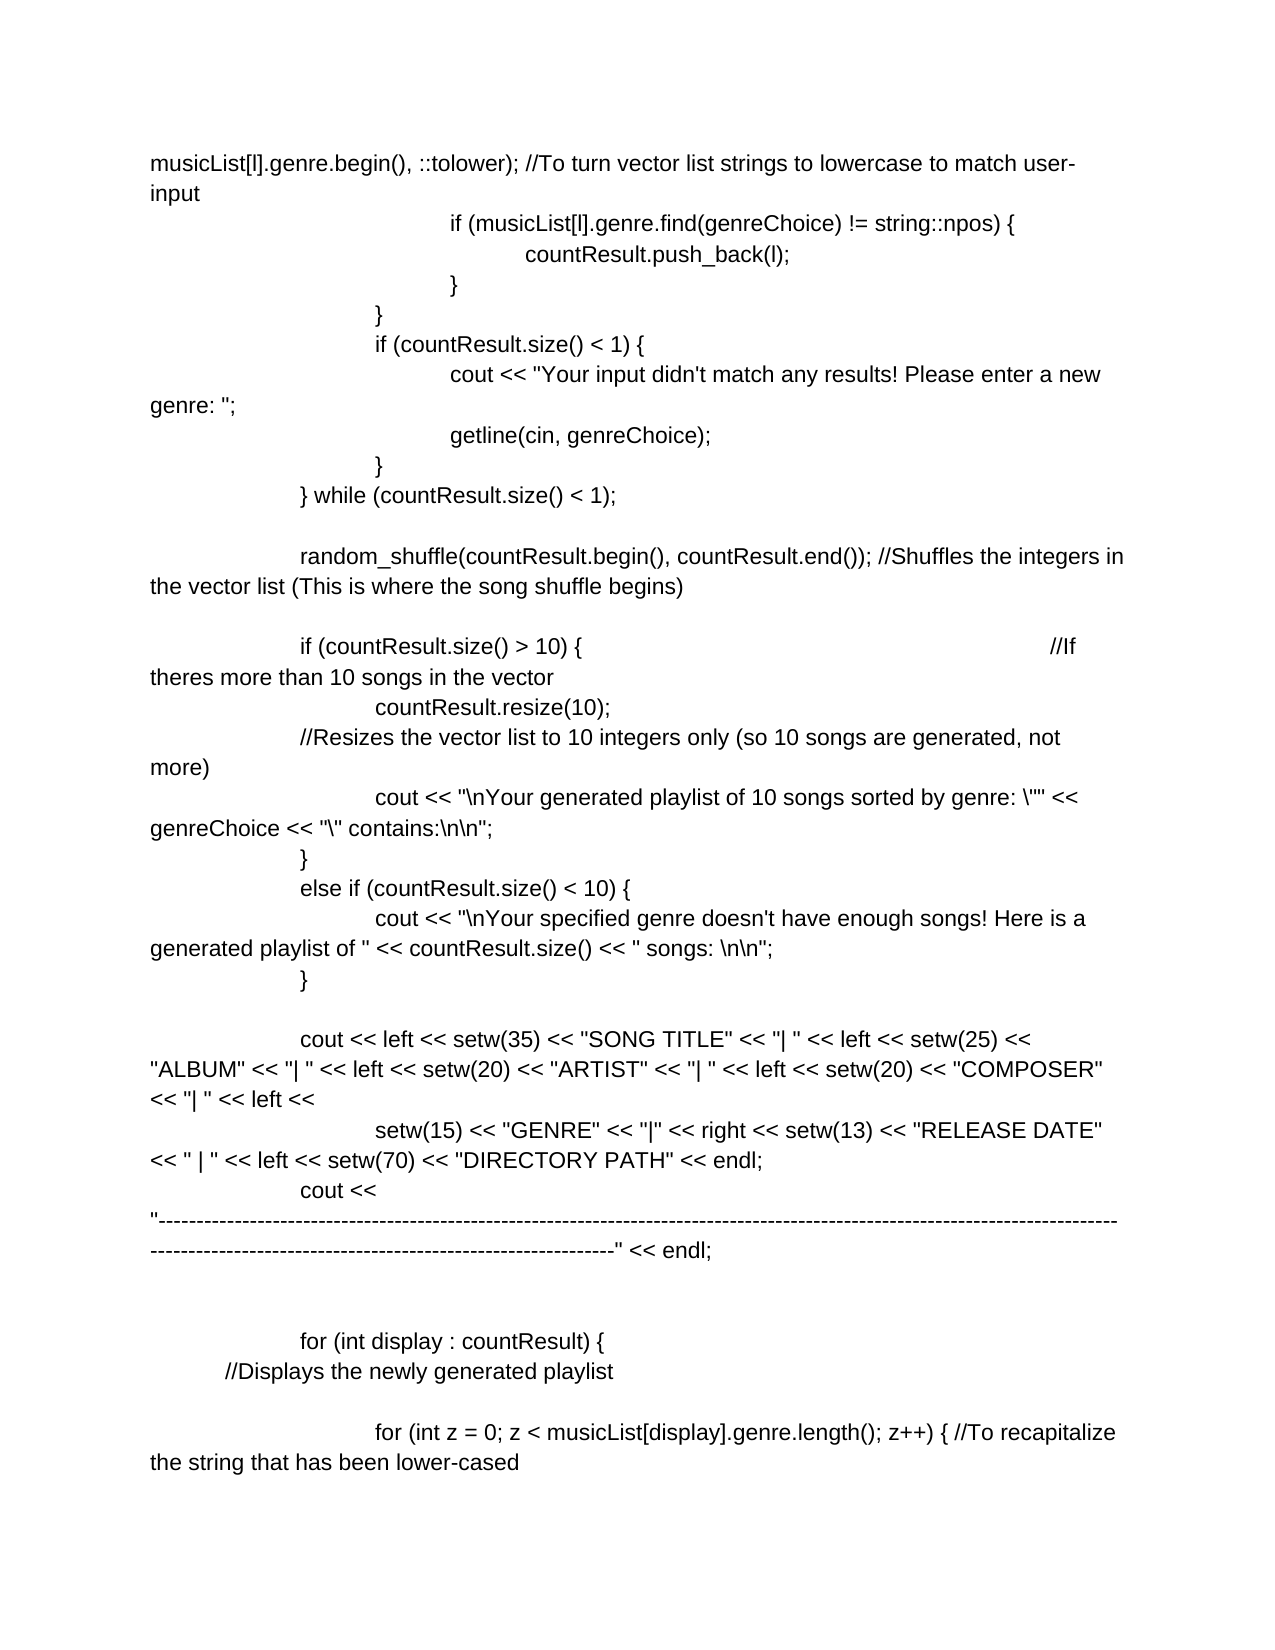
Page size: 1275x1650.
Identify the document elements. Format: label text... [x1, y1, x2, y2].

text countResult.resize(10); //Resizes the vector list to 10 integers only (so 10 songs are generated, not more) [150, 694, 1125, 781]
text cout << "-------------------------------------------------------------------------------------------------------------------------------------------------------------------------------------------" << endl; [150, 1177, 1125, 1264]
text } [150, 301, 1125, 327]
text for (int z = 0; z < musicList[display].genre.length(); z++) { //To recapitalize the string that has been lower-cased [150, 1419, 1125, 1475]
text cout << "\nYour generated playlist of 10 songs sorted by genre: \"" << genreChoice << "\" contains:\n\n"; [150, 784, 1125, 841]
text } [150, 271, 1125, 297]
text else if (countResult.size() < 10) { [150, 875, 1125, 901]
text cout << "\nYour specified genre doesn't have enough songs! Here is a generated playlist of " << countResult.size() << " songs: \n\n"; [150, 905, 1125, 962]
text } [150, 845, 1125, 871]
text if (countResult.size() < 1) { [150, 331, 1125, 358]
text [150, 150, 1125, 207]
text random_shuffle(countResult.begin(), countResult.end()); //Shuffles the integers in the vector list (This is where the song shuffle begins) [150, 543, 1125, 599]
text cout << "Your input didn't match any results! Please enter a new genre: "; [150, 361, 1125, 418]
text if (musicList[l].genre.find(genreChoice) != string::npos) { [150, 210, 1125, 237]
text } while (countResult.size() < 1); [150, 482, 1125, 509]
text if (countResult.size() > 10) { //If theres more than 10 songs in the vector [150, 633, 1125, 690]
text cout << left << setw(35) << "SONG TITLE" << "| " << left << setw(25) << "ALBUM" << "| " << left << setw(20) << "ARTIST" << "| " << left << setw(20) << "COMPOSER" << "| " << left << [150, 1026, 1125, 1113]
text } [150, 452, 1125, 478]
text countResult.push_back(l); [150, 241, 1125, 267]
text for (int display : countResult) { //Displays the newly generated playlist [150, 1328, 1125, 1385]
text setw(15) << "GENRE" << "|" << right << setw(13) << "RELEASE DATE" << " | " << left << setw(70) << "DIRECTORY PATH" << endl; [150, 1117, 1125, 1173]
text getline(cin, genreChoice); [150, 422, 1125, 448]
text } [150, 966, 1125, 992]
